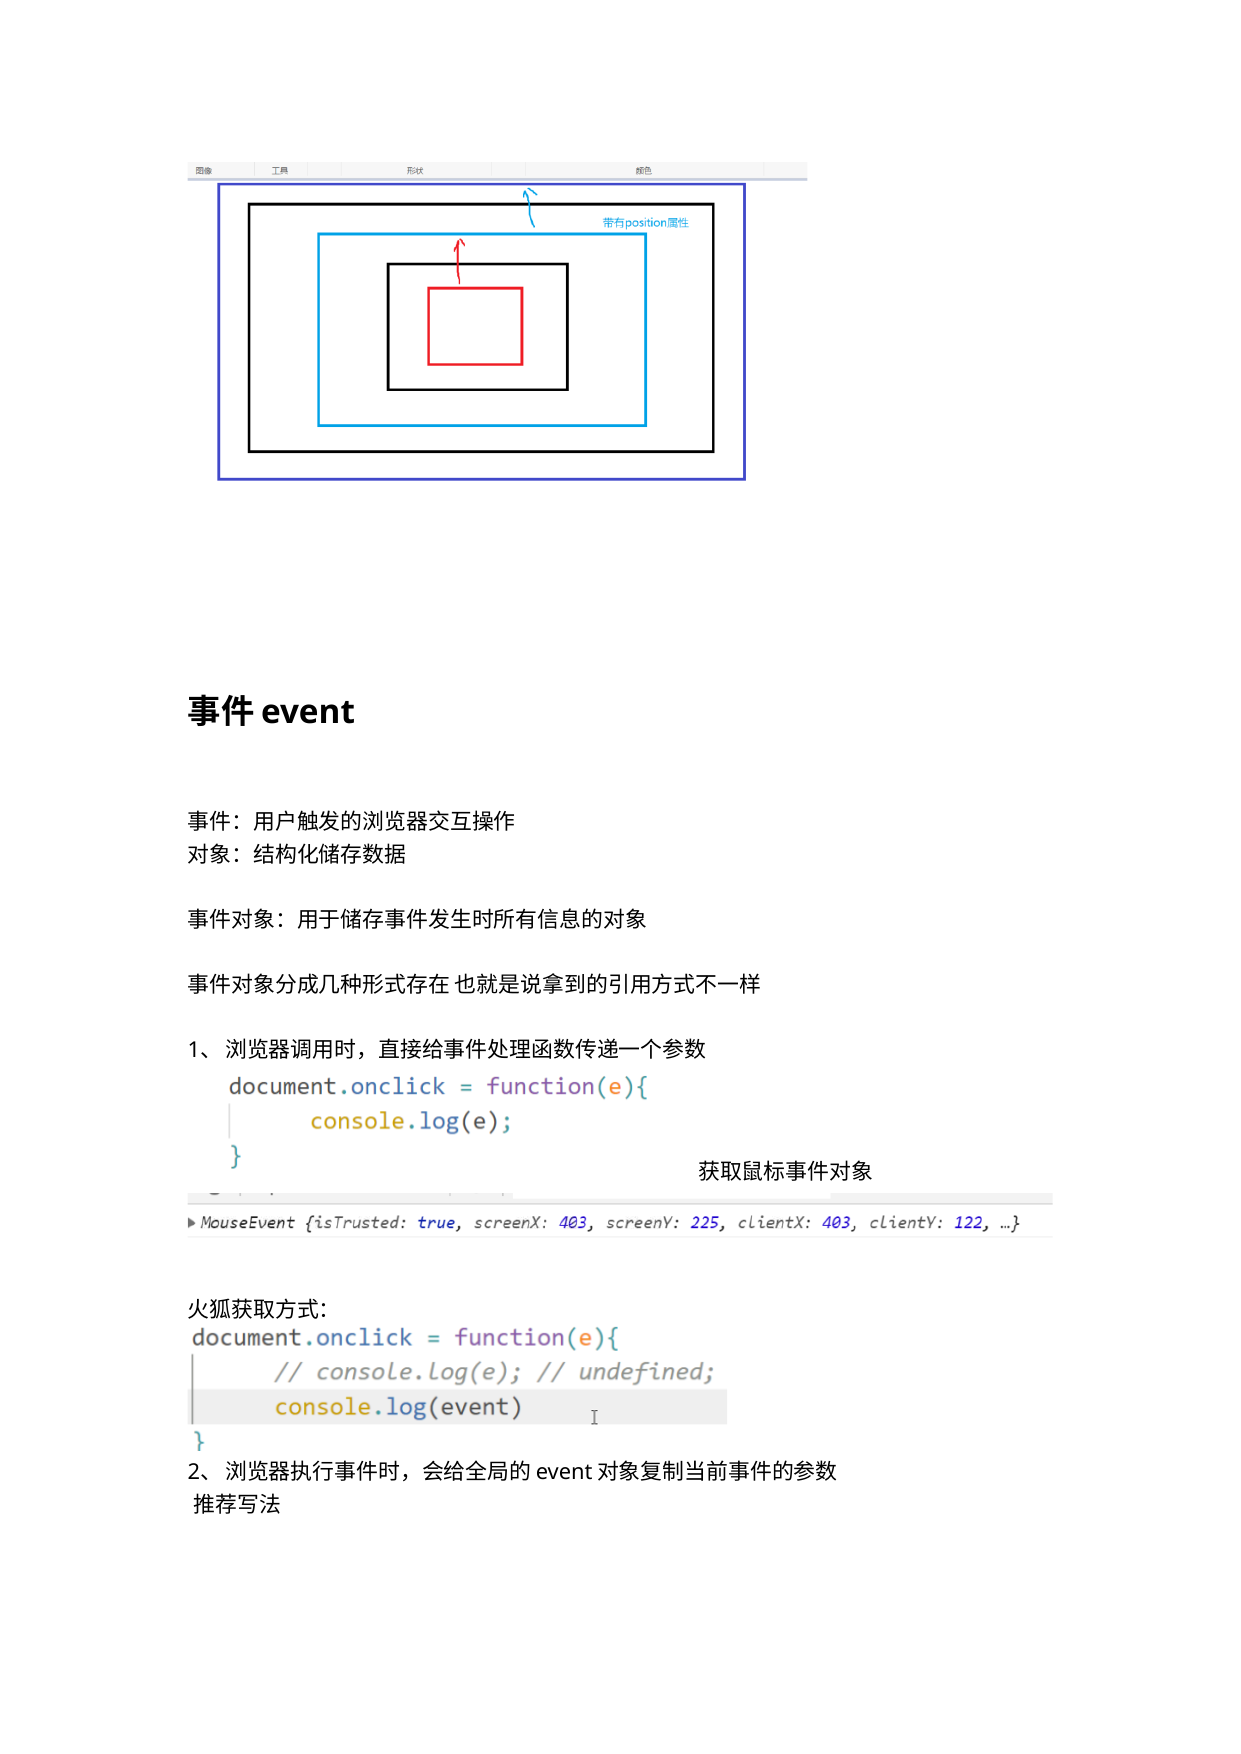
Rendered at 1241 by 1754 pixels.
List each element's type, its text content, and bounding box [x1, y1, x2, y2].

picture [187, 1071, 698, 1180]
text 对象：结构化储存数据 [187, 836, 1053, 869]
text 事件：用户触发的浏览器交互操作 [187, 804, 1053, 836]
text 事件对象分成几种形式存在 也就是说拿到的引用方式不一样 [187, 966, 1053, 999]
list 浏览器执行事件时，会给全局的event对象复制当前事件的参数 [187, 1454, 1053, 1486]
text 推荐写法 [187, 1486, 1053, 1519]
subtitle 事件event [187, 677, 1053, 742]
text 事件对象：用于储存事件发生时所有信息的对象 [187, 901, 1053, 934]
text 火狐获取方式： [187, 1291, 1053, 1324]
list 浏览器调用时，直接给事件处理函数传递一个参数 [187, 1031, 1053, 1064]
picture [187, 1193, 1053, 1247]
picture [187, 162, 808, 504]
picture [187, 1323, 728, 1451]
